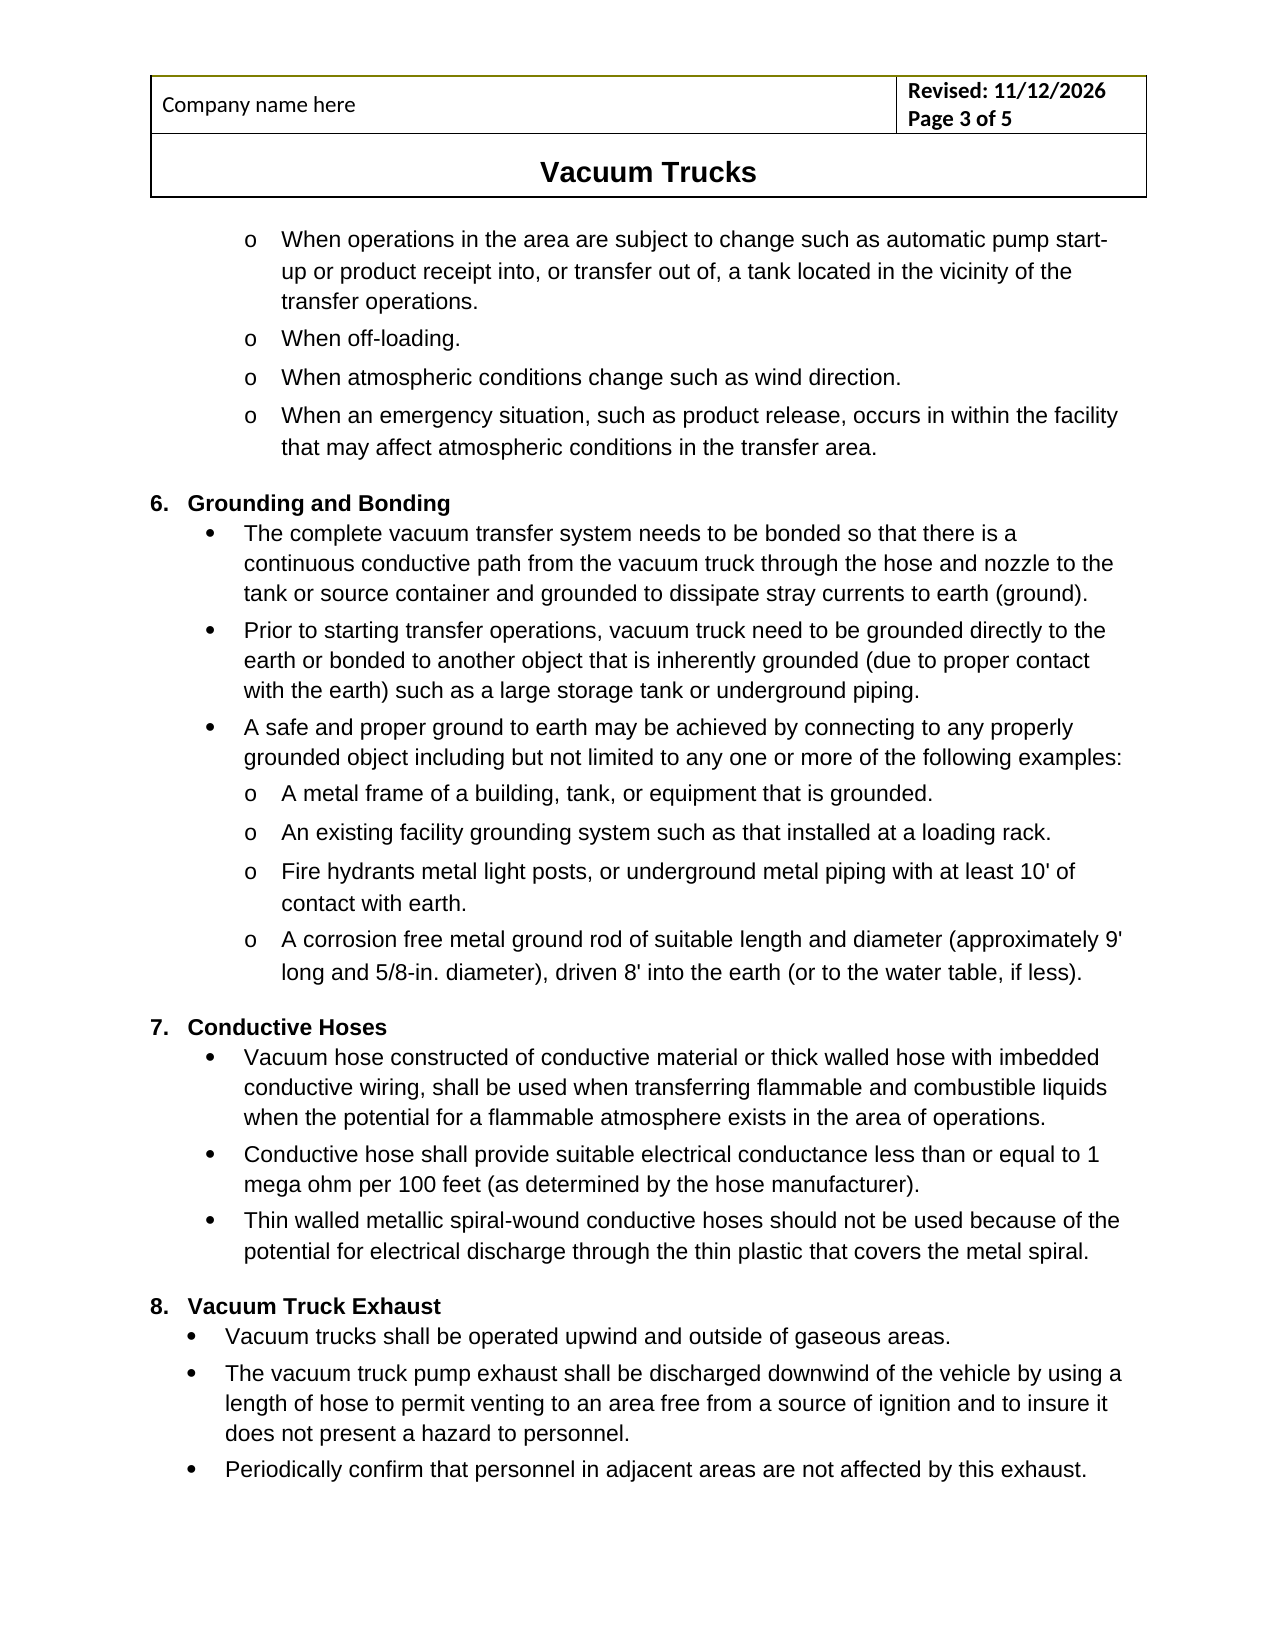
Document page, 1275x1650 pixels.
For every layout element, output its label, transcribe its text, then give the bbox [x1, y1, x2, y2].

list A metal frame of a building, tank, or equipment that is grounded. [244, 780, 1125, 808]
list When atmospheric conditions change such as wind direction. [244, 363, 1125, 392]
list Vacuum hose constructed of conductive material or thick walled hose with imbedded conductive wiring, shall be used when transferring flammable and combustible liquids when the potential for a flammable atmosphere exists in the area of operations. [206, 1044, 1125, 1131]
list A corrosion free metal ground rod of suitable length and diameter (approximately 9' long and 5/8-in. diameter), driven 8' into the earth (or to the water table, if less). [244, 926, 1125, 985]
list When an emergency situation, such as product release, occurs in within the facility that may affect atmospheric conditions in the transfer area. [244, 402, 1125, 461]
list When off-loading. [244, 325, 1125, 353]
list A safe and proper ground to earth may be achieved by connecting to any properly grounded object including but not limited to any one or more of the following examples: [206, 713, 1125, 770]
list Fire hydrants metal light posts, or underground metal piping with at least 10' of contact with earth. [244, 858, 1125, 916]
list Conductive hose shall provide suitable electrical conductance less than or equal to 1 mega ohm per 100 feet (as determined by the hose manufacturer). [206, 1141, 1125, 1197]
list Vacuum trucks shall be operated upwind and outside of gaseous areas. [187, 1323, 1125, 1349]
list Thin walled metallic spiral-wound conductive hoses should not be used because of the potential for electrical discharge through the thin plastic that covers the metal spiral. [206, 1207, 1125, 1264]
list The vacuum truck pump exhaust shall be discharged downwind of the vehicle by using a length of hose to permit venting to an area free from a source of ignition and to insure it does not present a hazard to personnel. [187, 1359, 1125, 1446]
list Conductive Hoses [150, 1014, 1125, 1040]
list When operations in the area are subject to change such as automatic pump start-up or product receipt into, or transfer out of, a tank located in the vicinity of the transfer operations. [244, 226, 1125, 314]
list Periodically confirm that personnel in adjacent areas are not affected by this exhaust. [187, 1456, 1125, 1483]
list Vacuum Truck Exhaust [150, 1293, 1125, 1319]
list Grounding and Bonding [150, 489, 1125, 516]
list The complete vacuum transfer system needs to be bonded so that there is a continuous conductive path from the vacuum truck through the hose and nozzle to the tank or source container and grounded to dissipate stray currents to earth (ground). [206, 520, 1125, 607]
list Prior to starting transfer operations, vacuum truck need to be grounded directly to the earth or bonded to another object that is inherently grounded (due to proper contact with the earth) such as a large storage tank or underground piping. [206, 617, 1125, 703]
list An existing facility grounding system such as that installed at a loading rack. [244, 819, 1125, 847]
